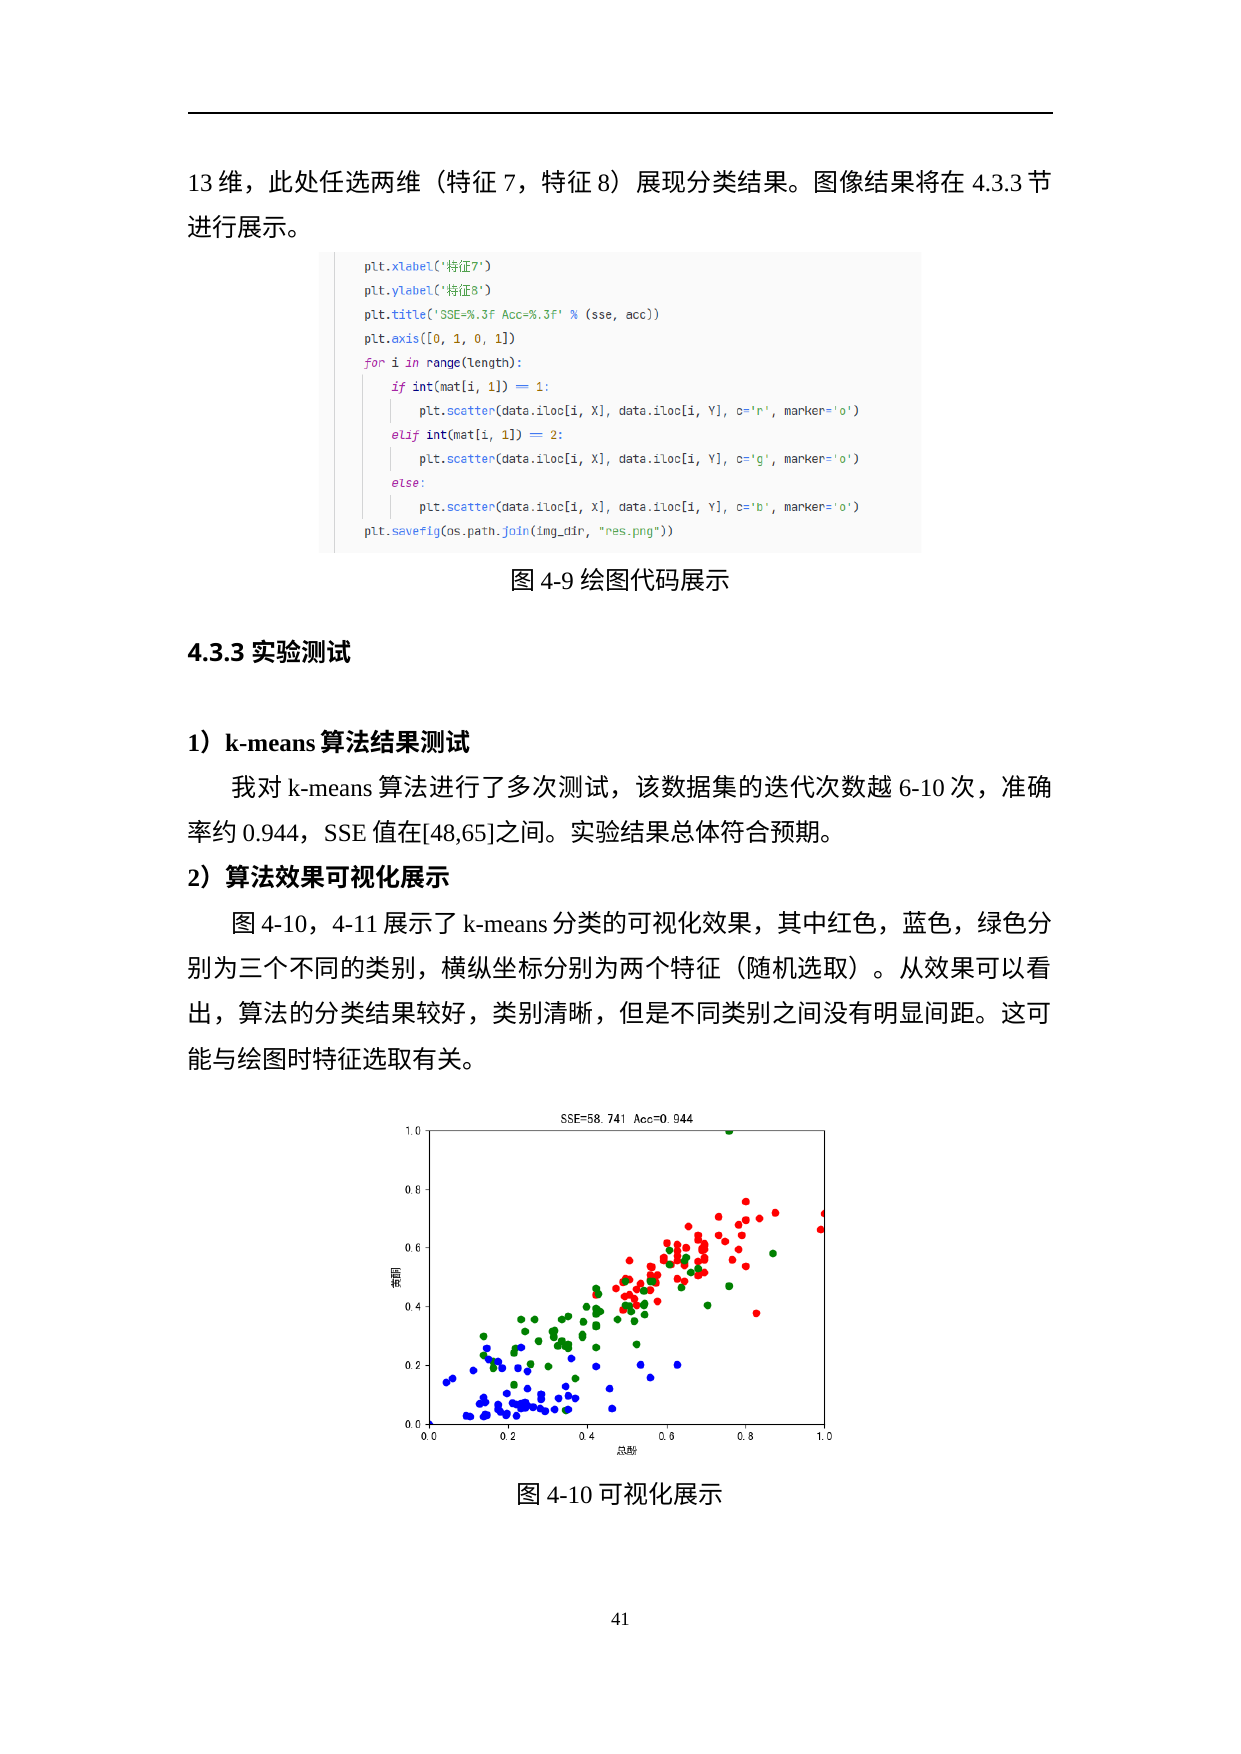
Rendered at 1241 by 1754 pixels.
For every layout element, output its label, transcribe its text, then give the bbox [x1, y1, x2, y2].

text 图4-9 绘图代码展示 [187, 560, 1053, 596]
text 我对k-means算法进行了多次测试，该数据集的迭代次数越6-10次，准确率约0.944，SSE值在[48,65]之间。实验结果总体符合预期。 [187, 767, 1053, 849]
text 2）算法效果可视化展示 [187, 858, 1053, 894]
picture [318, 252, 922, 553]
picture [365, 1084, 875, 1466]
text 图4-10，4-11展示了k-means分类的可视化效果，其中红色，蓝色，绿色分别为三个不同的类别，横纵坐标分别为两个特征（随机选取）。从效果可以看出，算法的分类结果较好，类别清晰，但是不同类别之间没有明显间距。这可能与绘图时特征选取有关。 [187, 903, 1053, 1075]
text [187, 162, 1053, 243]
subtitle 4.3.3 实验测试 [187, 618, 1053, 683]
text 1）k-means算法结果测试 [187, 722, 1053, 758]
